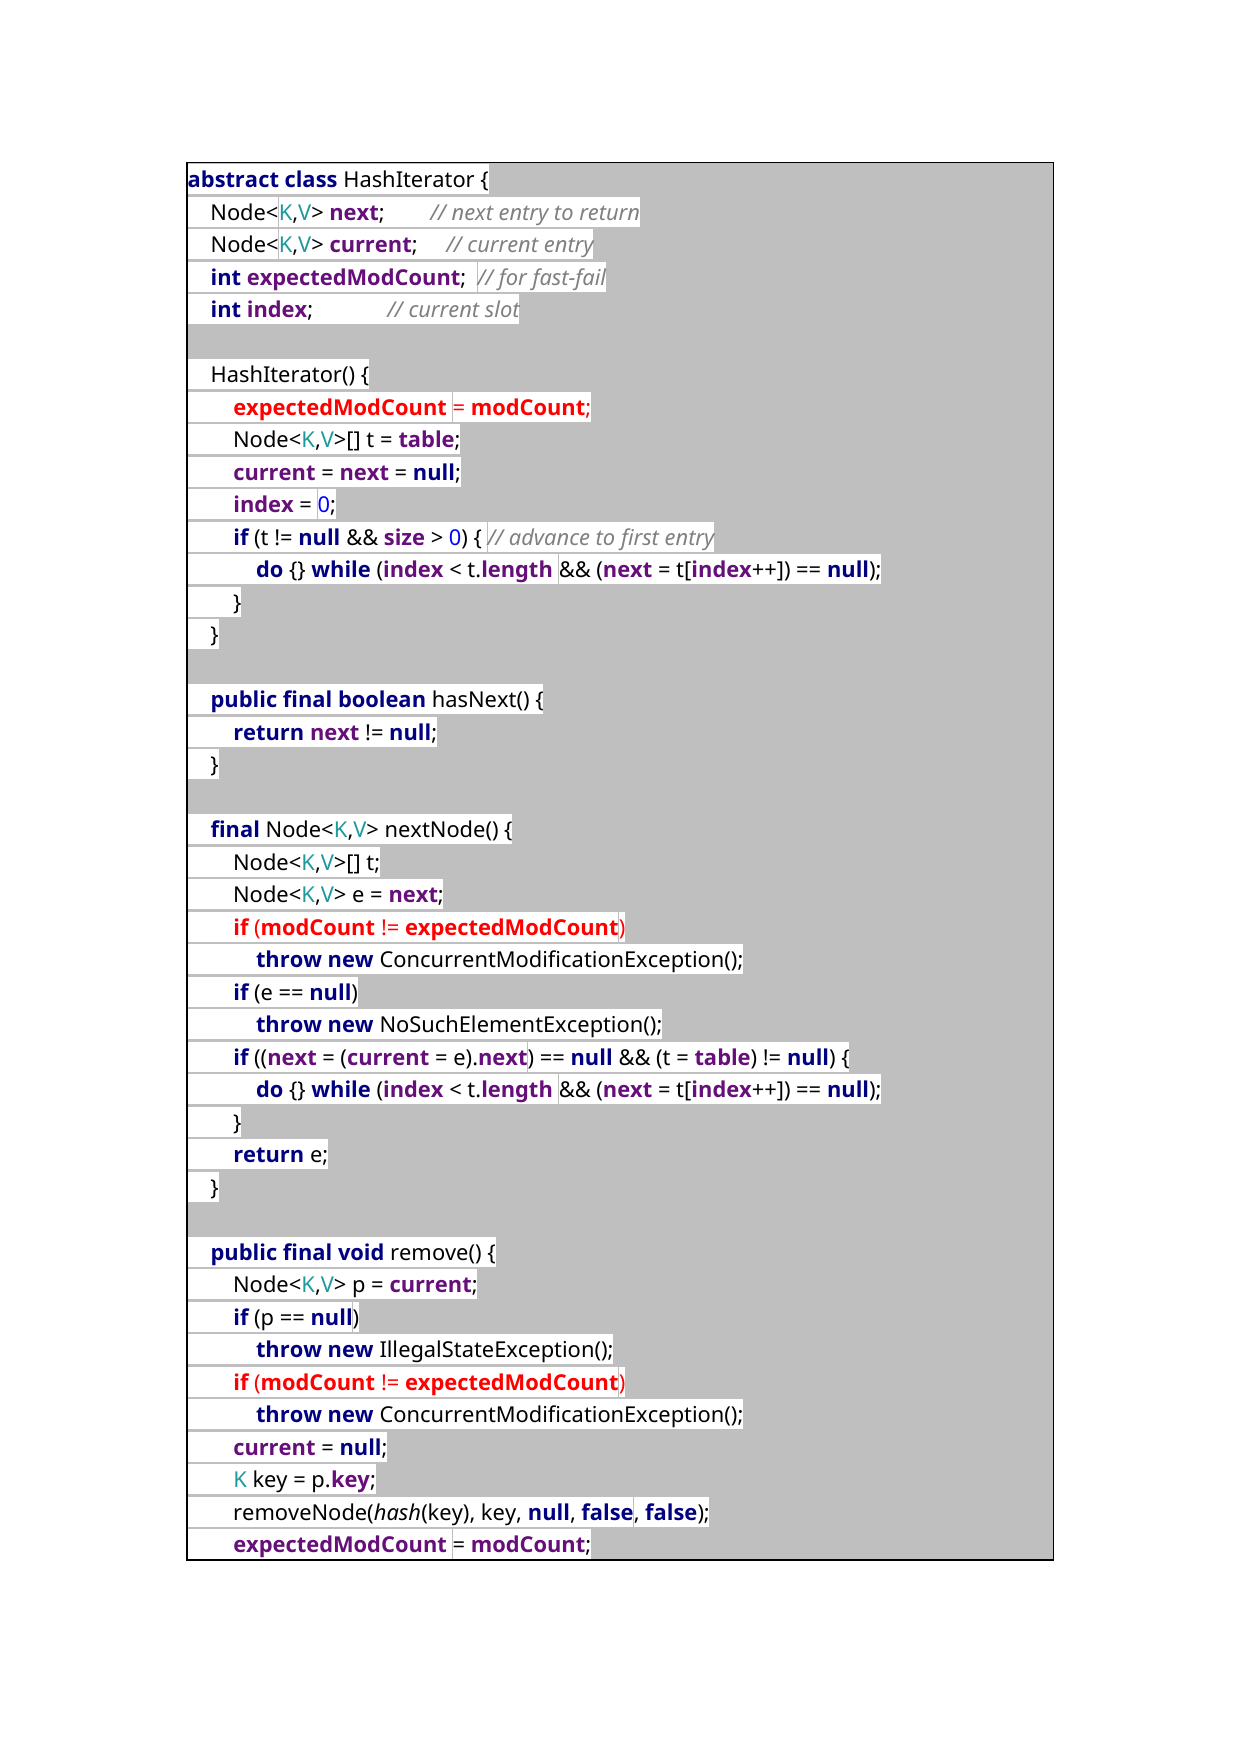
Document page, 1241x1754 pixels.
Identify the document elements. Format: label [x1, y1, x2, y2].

text [188, 163, 1053, 1559]
